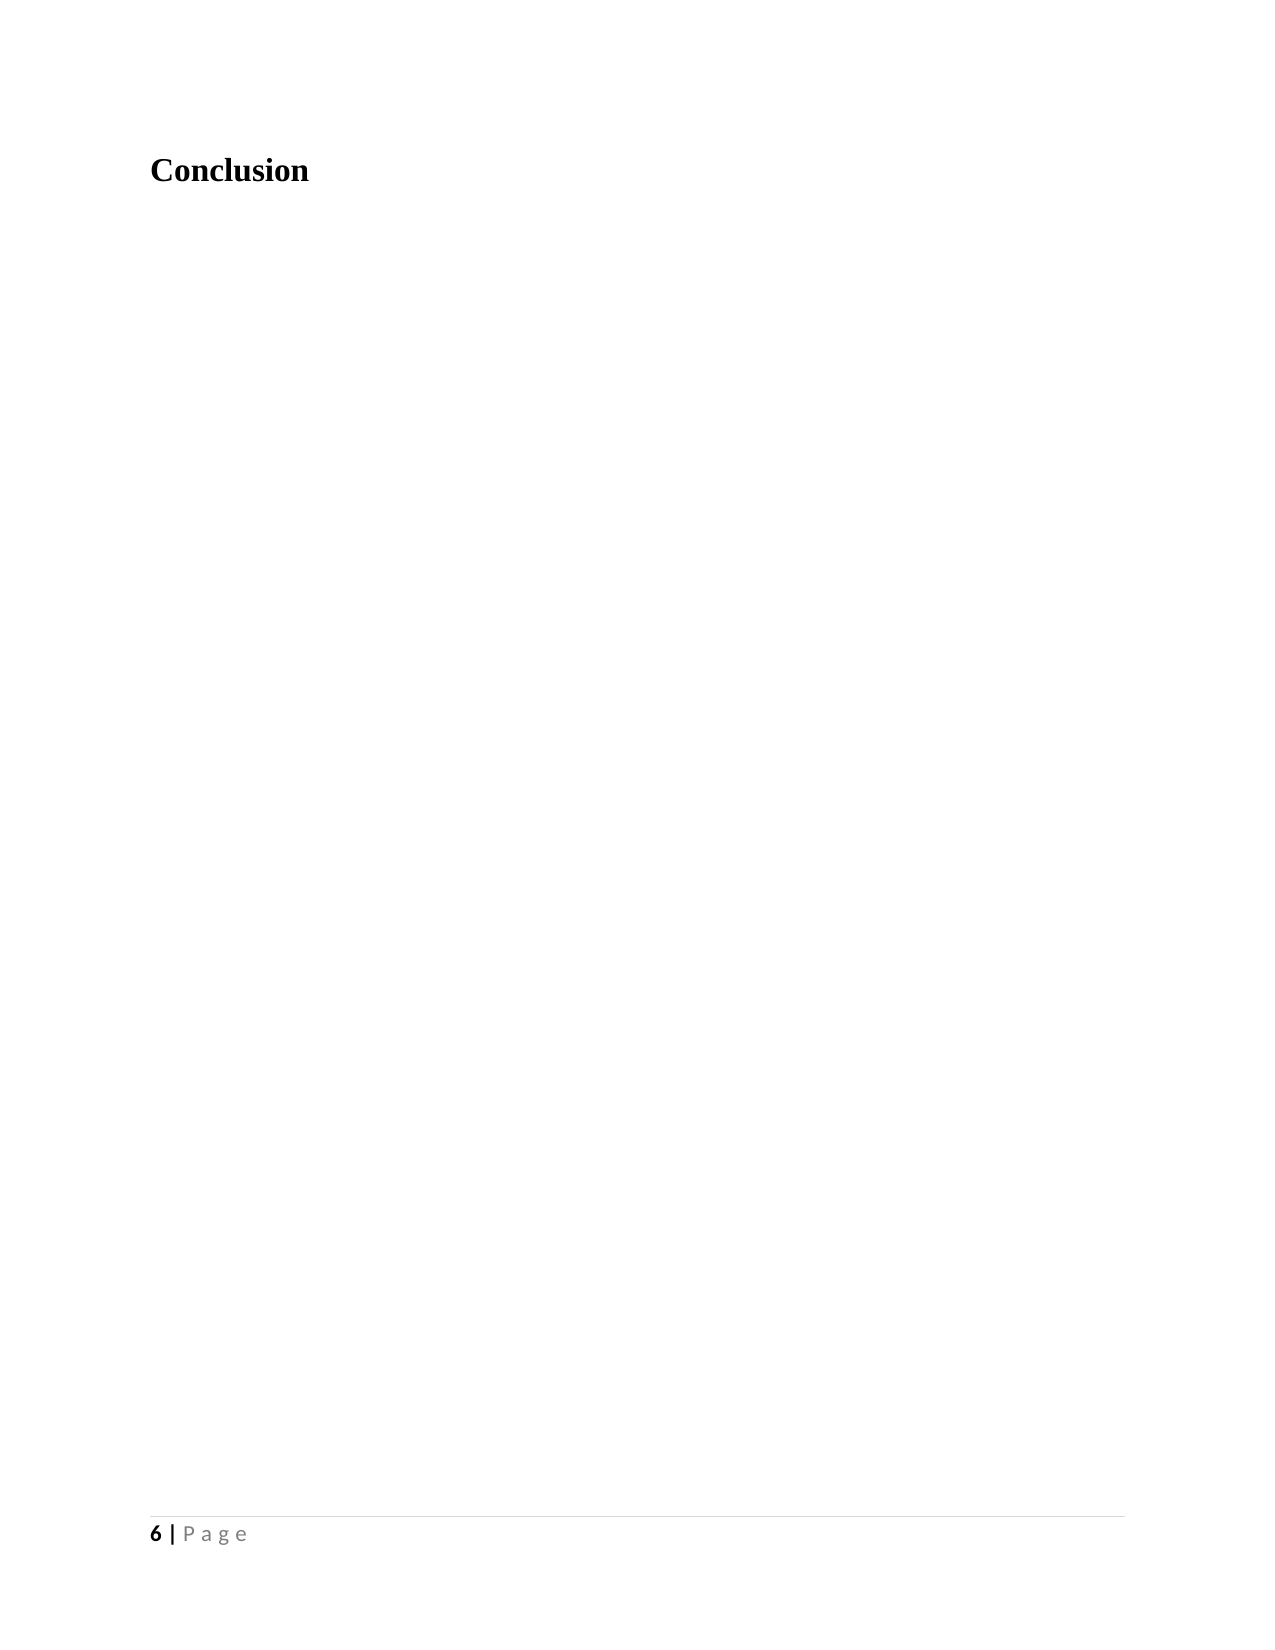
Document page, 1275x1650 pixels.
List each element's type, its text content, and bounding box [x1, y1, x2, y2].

subtitle Conclusion [150, 150, 1125, 188]
